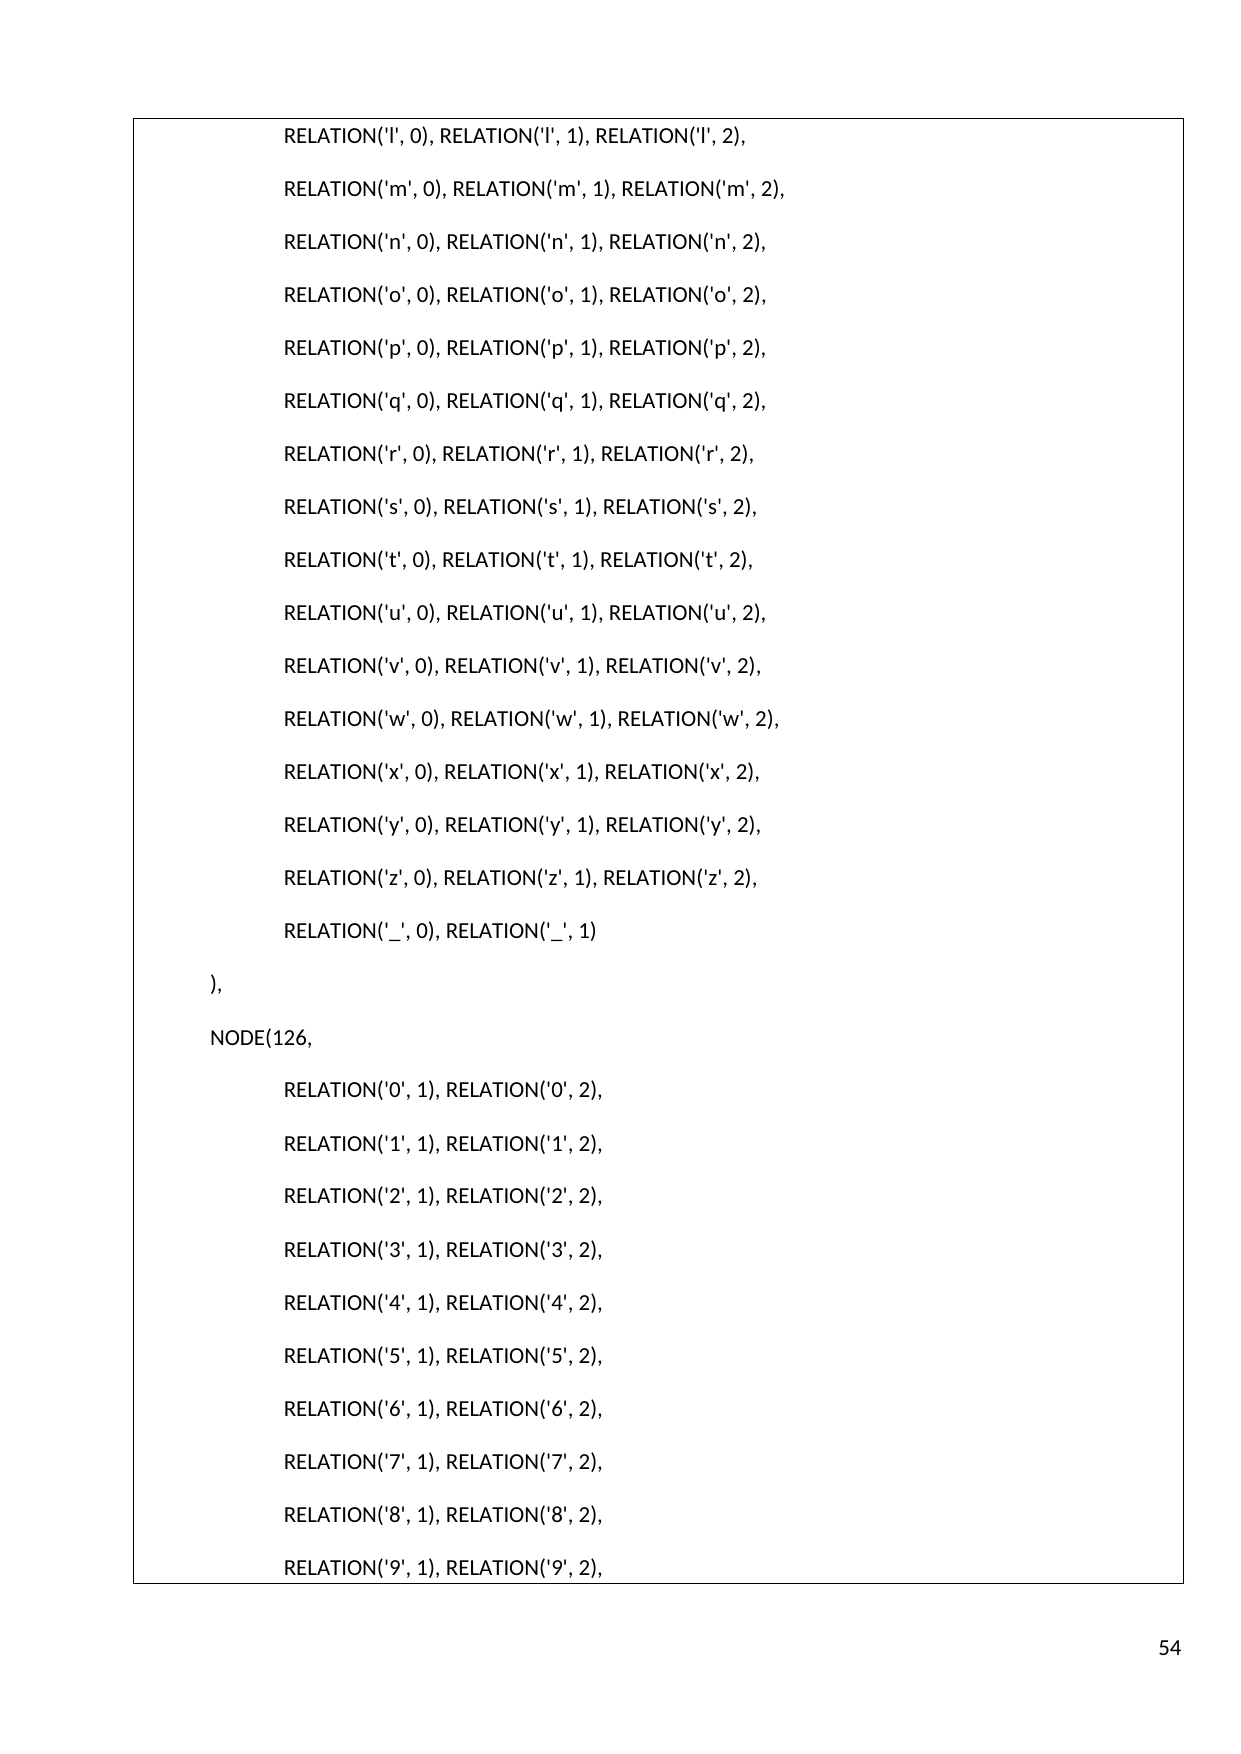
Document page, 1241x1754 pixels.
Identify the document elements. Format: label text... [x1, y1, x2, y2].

text RELATION('l', 0), RELATION('l', 1), RELATION('l', 2), [134, 119, 1183, 149]
text RELATION('v', 0), RELATION('v', 1), RELATION('v', 2), [134, 648, 1183, 679]
text RELATION('3', 1), RELATION('3', 2), [134, 1232, 1183, 1263]
text RELATION('0', 1), RELATION('0', 2), [134, 1072, 1183, 1104]
text RELATION('m', 0), RELATION('m', 1), RELATION('m', 2), [134, 171, 1183, 202]
text RELATION('o', 0), RELATION('o', 1), RELATION('o', 2), [134, 277, 1183, 308]
text RELATION('x', 0), RELATION('x', 1), RELATION('x', 2), [134, 754, 1183, 786]
text RELATION('8', 1), RELATION('8', 2), [134, 1497, 1183, 1528]
text RELATION('w', 0), RELATION('w', 1), RELATION('w', 2), [134, 701, 1183, 732]
text ), [134, 966, 1183, 998]
text RELATION('s', 0), RELATION('s', 1), RELATION('s', 2), [134, 489, 1183, 520]
text RELATION('9', 1), RELATION('9', 2), [134, 1550, 1183, 1583]
text RELATION('6', 1), RELATION('6', 2), [134, 1391, 1183, 1422]
text RELATION('7', 1), RELATION('7', 2), [134, 1444, 1183, 1475]
text RELATION('n', 0), RELATION('n', 1), RELATION('n', 2), [134, 224, 1183, 255]
text NODE(126, [134, 1019, 1183, 1051]
text RELATION('y', 0), RELATION('y', 1), RELATION('y', 2), [134, 807, 1183, 838]
text RELATION('t', 0), RELATION('t', 1), RELATION('t', 2), [134, 542, 1183, 573]
text RELATION('_', 0), RELATION('_', 1) [134, 913, 1183, 944]
text RELATION('q', 0), RELATION('q', 1), RELATION('q', 2), [134, 383, 1183, 414]
text RELATION('4', 1), RELATION('4', 2), [134, 1284, 1183, 1316]
text RELATION('2', 1), RELATION('2', 2), [134, 1178, 1183, 1210]
text RELATION('u', 0), RELATION('u', 1), RELATION('u', 2), [134, 595, 1183, 626]
text RELATION('p', 0), RELATION('p', 1), RELATION('p', 2), [134, 330, 1183, 361]
text RELATION('5', 1), RELATION('5', 2), [134, 1338, 1183, 1369]
text RELATION('z', 0), RELATION('z', 1), RELATION('z', 2), [134, 860, 1183, 892]
text RELATION('1', 1), RELATION('1', 2), [134, 1126, 1183, 1157]
text RELATION('r', 0), RELATION('r', 1), RELATION('r', 2), [134, 436, 1183, 467]
